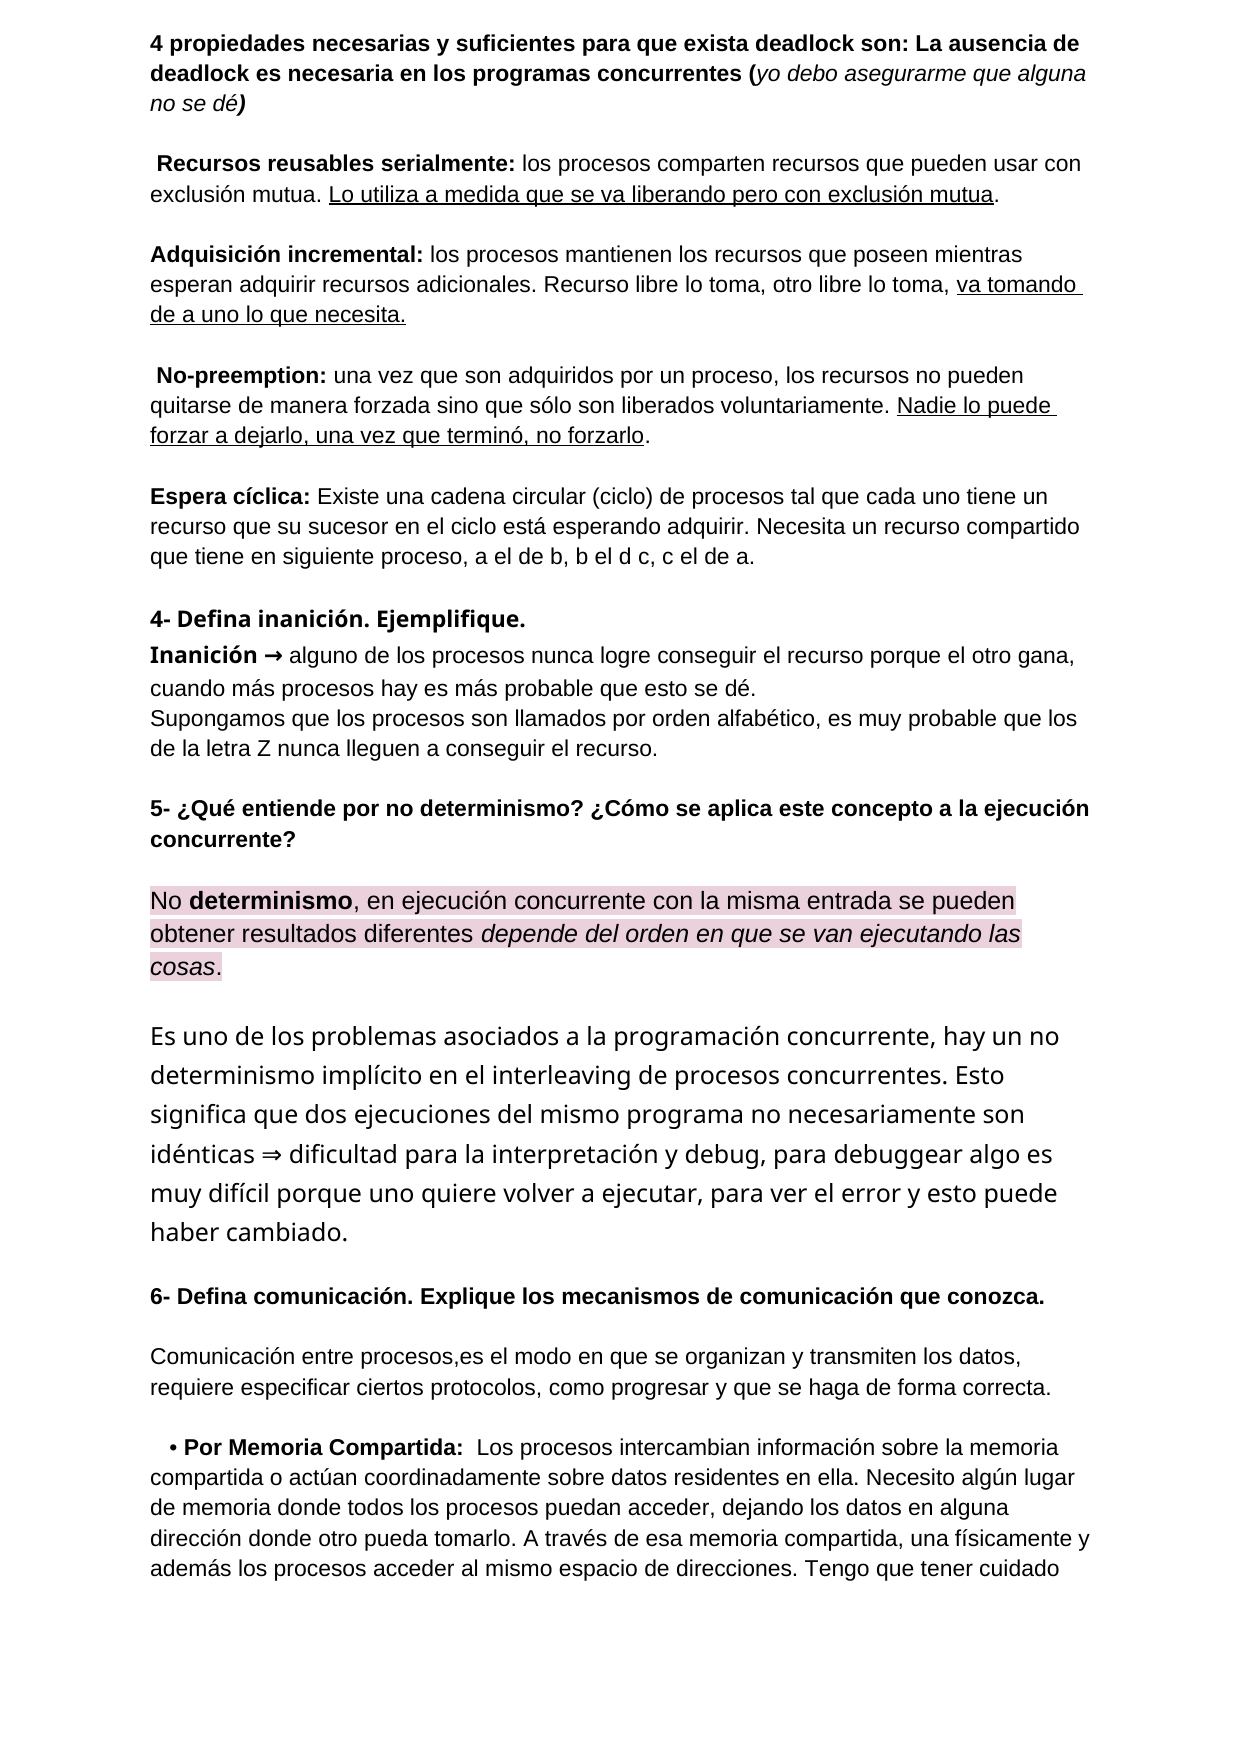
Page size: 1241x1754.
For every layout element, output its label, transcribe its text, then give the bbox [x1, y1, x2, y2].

text 5- ¿Qué entiende por no determinismo? ¿Cómo se aplica este concepto a la ejecución concurrente? [150, 795, 1090, 852]
text Espera cíclica: Existe una cadena circular (ciclo) de procesos tal que cada uno tiene un recurso que su sucesor en el ciclo está esperando adquirir. Necesita un recurso compartido que tiene en siguiente proceso, a el de b, b el d c, c el de a. [150, 483, 1090, 569]
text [150, 1283, 1090, 1581]
text 4 propiedades necesarias y suficientes para que exista deadlock son: La ausencia de deadlock es necesaria en los programas concurrentes (yo debo asegurarme que alguna no se dé) [150, 29, 1090, 116]
text Supongamos que los procesos son llamados por orden alfabético, es muy probable que los de la letra Z nunca lleguen a conseguir el recurso. [150, 705, 1090, 791]
text Recursos reusables serialmente: los procesos comparten recursos que pueden usar con exclusión mutua. Lo utiliza a medida que se va liberando pero con exclusión mutua. [150, 120, 1090, 207]
text No-preemption: una vez que son adquiridos por un proceso, los recursos no pueden quitarse de manera forzada sino que sólo son liberados voluntariamente. Nadie lo puede forzar a dejarlo, una vez que terminó, no forzarlo. [150, 332, 1090, 479]
text Adquisición incremental: los procesos mantienen los recursos que poseen mientras esperan adquirir recursos adicionales. Recurso libre lo toma, otro libre lo toma, va tomando de a uno lo que necesita. [150, 211, 1090, 328]
text 4- Defina inanición. Ejemplifique. Inanición → alguno de los procesos nunca logre conseguir el recurso porque el otro gana, cuando más procesos hay es más probable que esto se dé. [150, 603, 1090, 701]
text No determinismo, en ejecución concurrente con la misma entrada se pueden obtener resultados diferentes depende del orden en que se van ejecutando las cosas. Es uno de los problemas asociados a la programación concurrente, hay un no determinismo implícito en el interleaving de procesos concurrentes. Esto significa que dos ejecuciones del mismo programa no necesariamente son idénticas ⇒ dificultad para la interpretación y debug, para debuggear algo es muy difícil porque uno quiere volver a ejecutar, para ver el error y esto puede haber cambiado. [150, 886, 1090, 1279]
